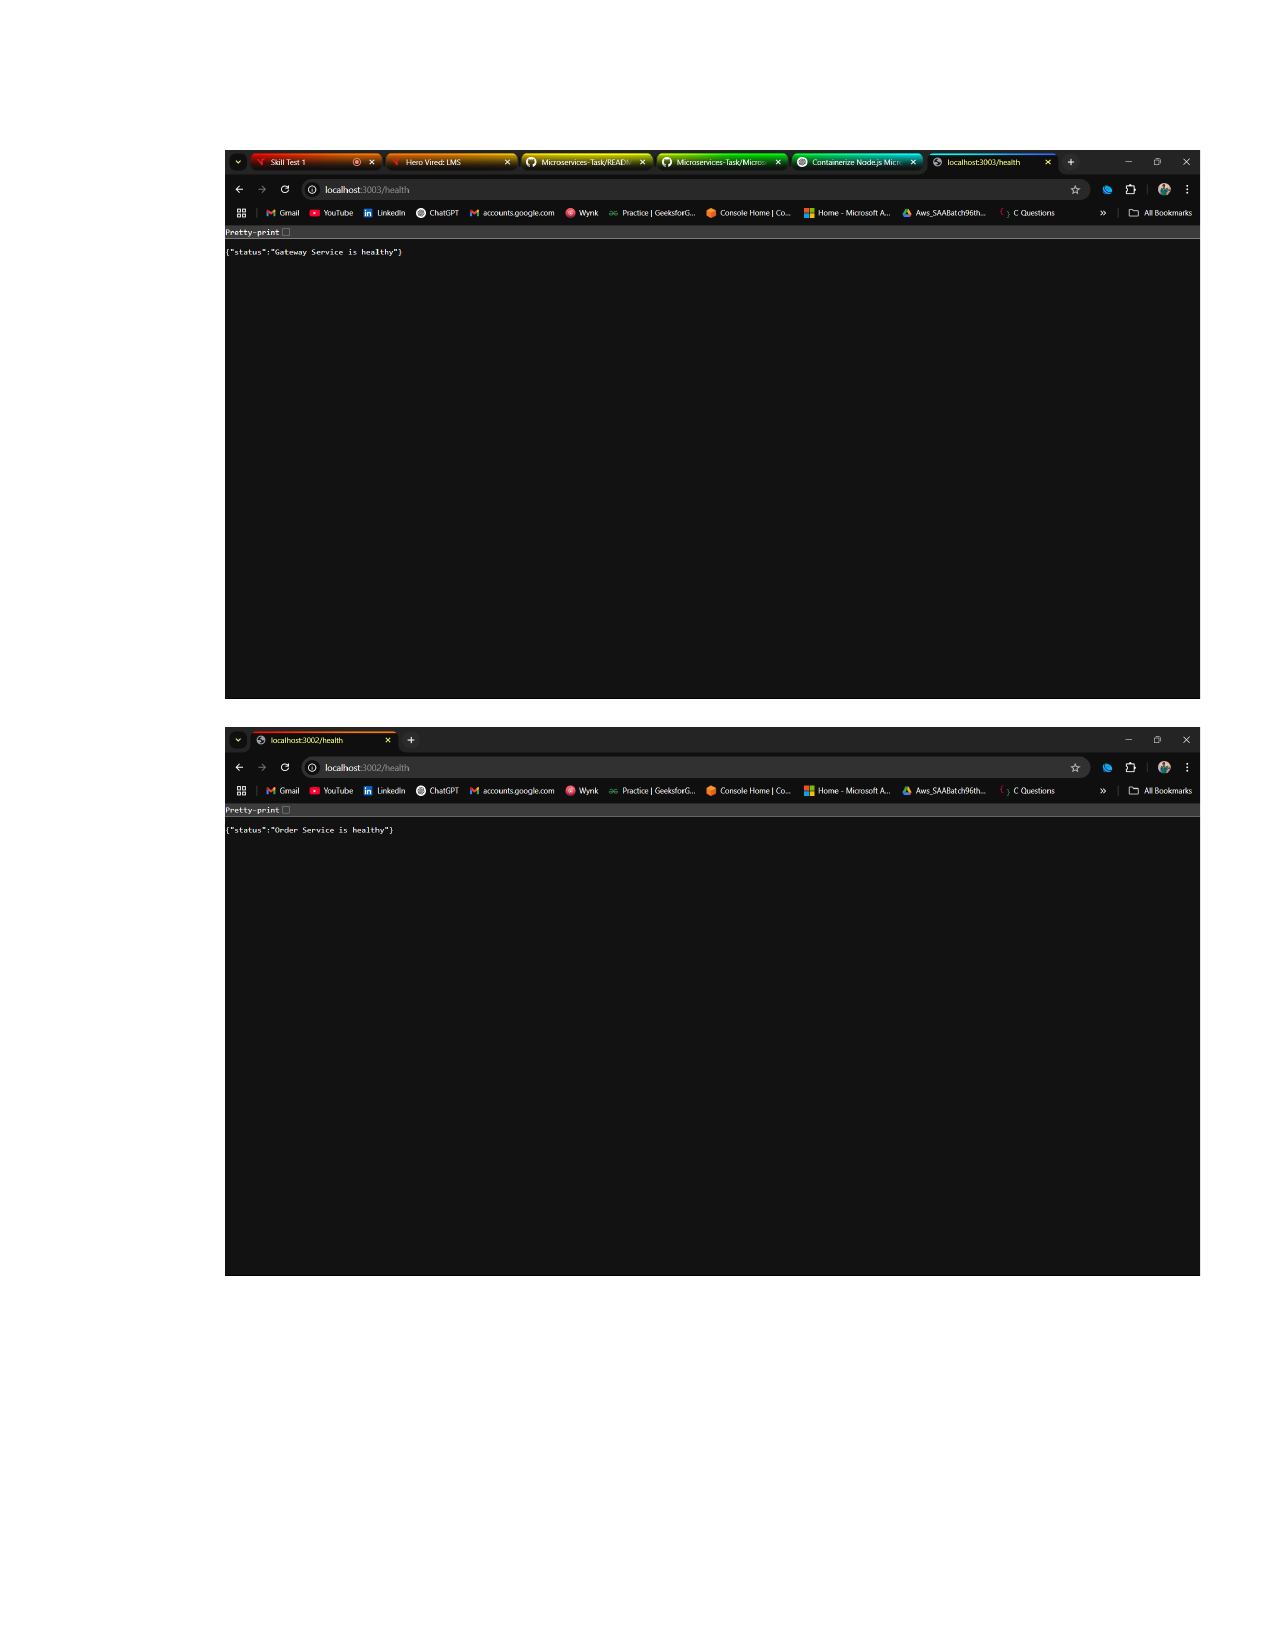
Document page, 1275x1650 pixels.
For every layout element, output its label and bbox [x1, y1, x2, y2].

picture [225, 150, 1200, 699]
list [187, 150, 1125, 1304]
picture [225, 727, 1200, 1276]
